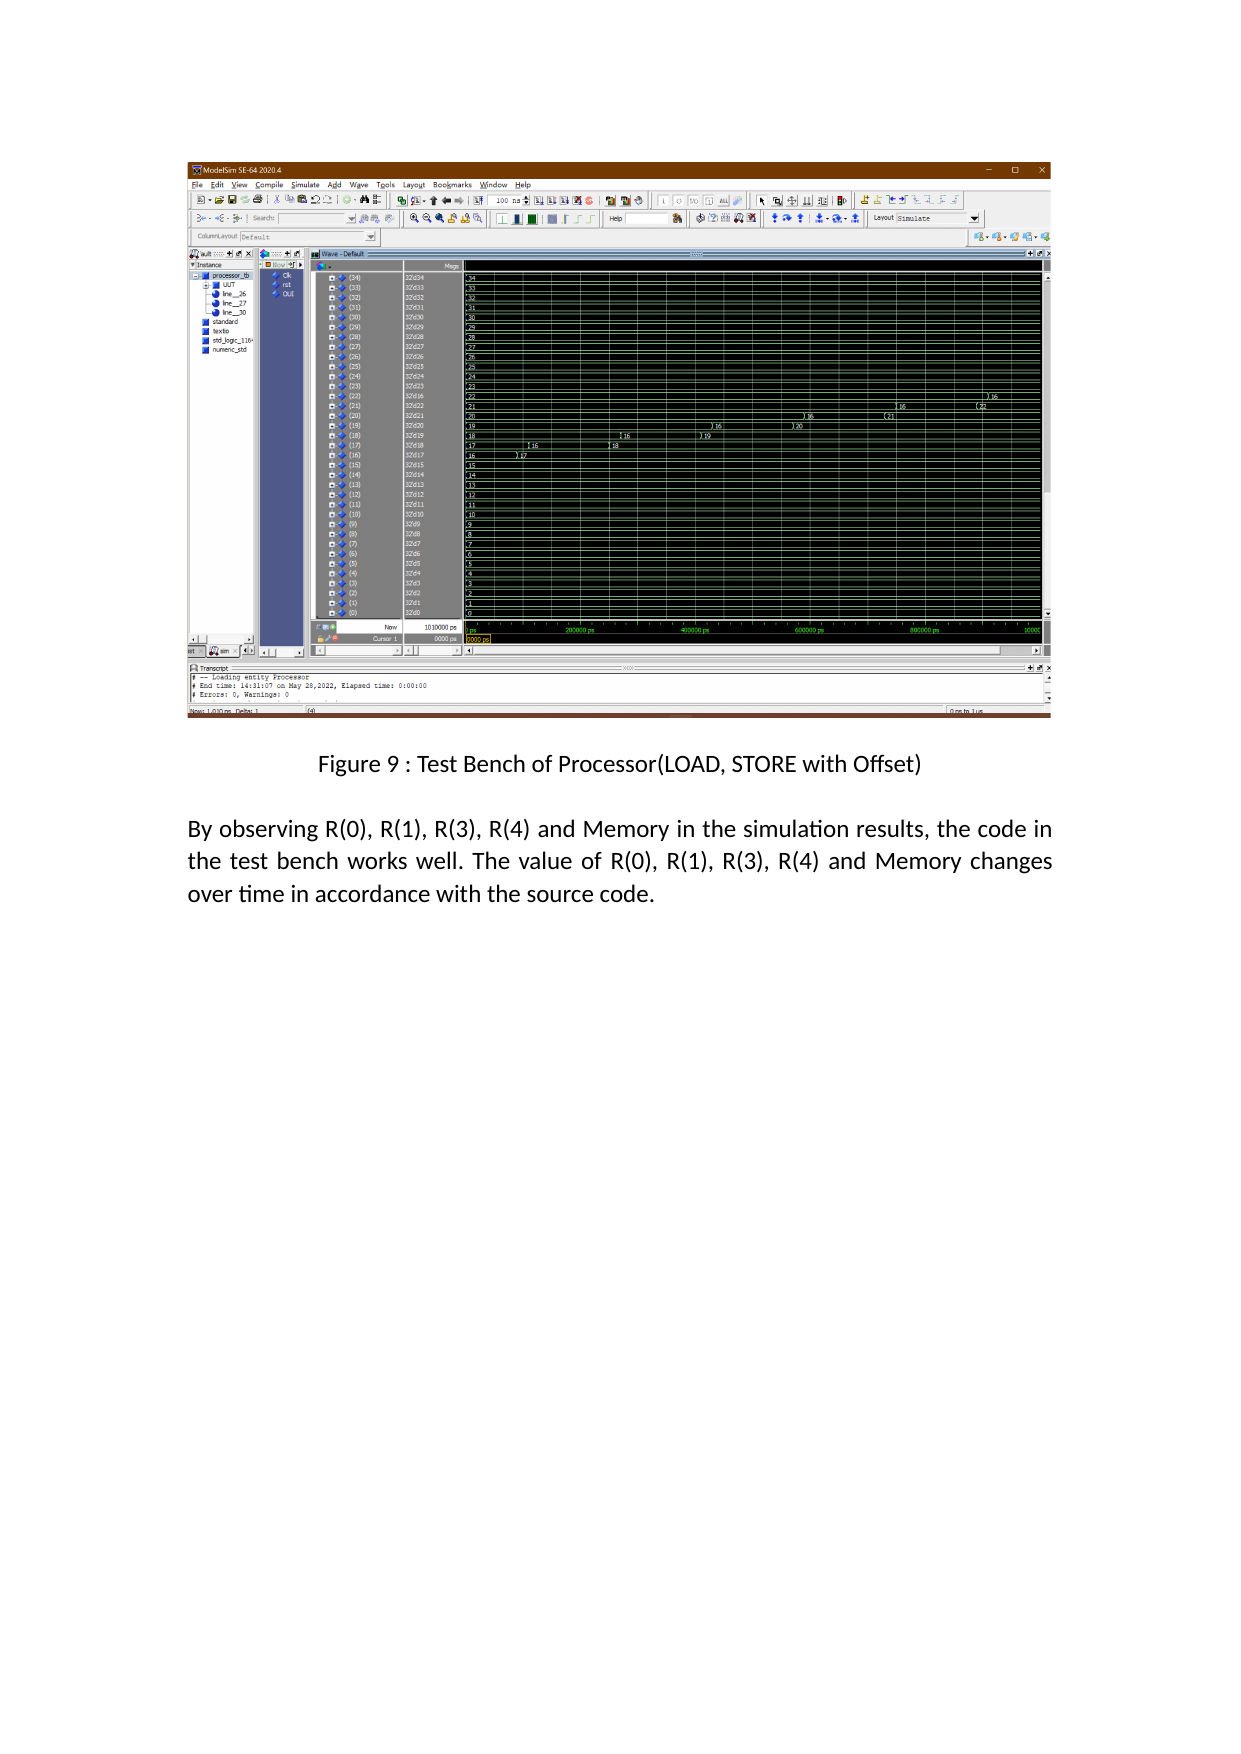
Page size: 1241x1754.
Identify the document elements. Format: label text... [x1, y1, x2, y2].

picture [187, 162, 1051, 718]
text By observing R(0), R(1), R(3), R(4) and Memory in the simulation results, the code in the test bench works well. The value of R(0), R(1), R(3), R(4) and Memory changes over time in accordance with the source code. [187, 812, 1053, 909]
text Figure 9 : Test Bench of Processor(LOAD, STORE with Offset) [187, 747, 1053, 779]
